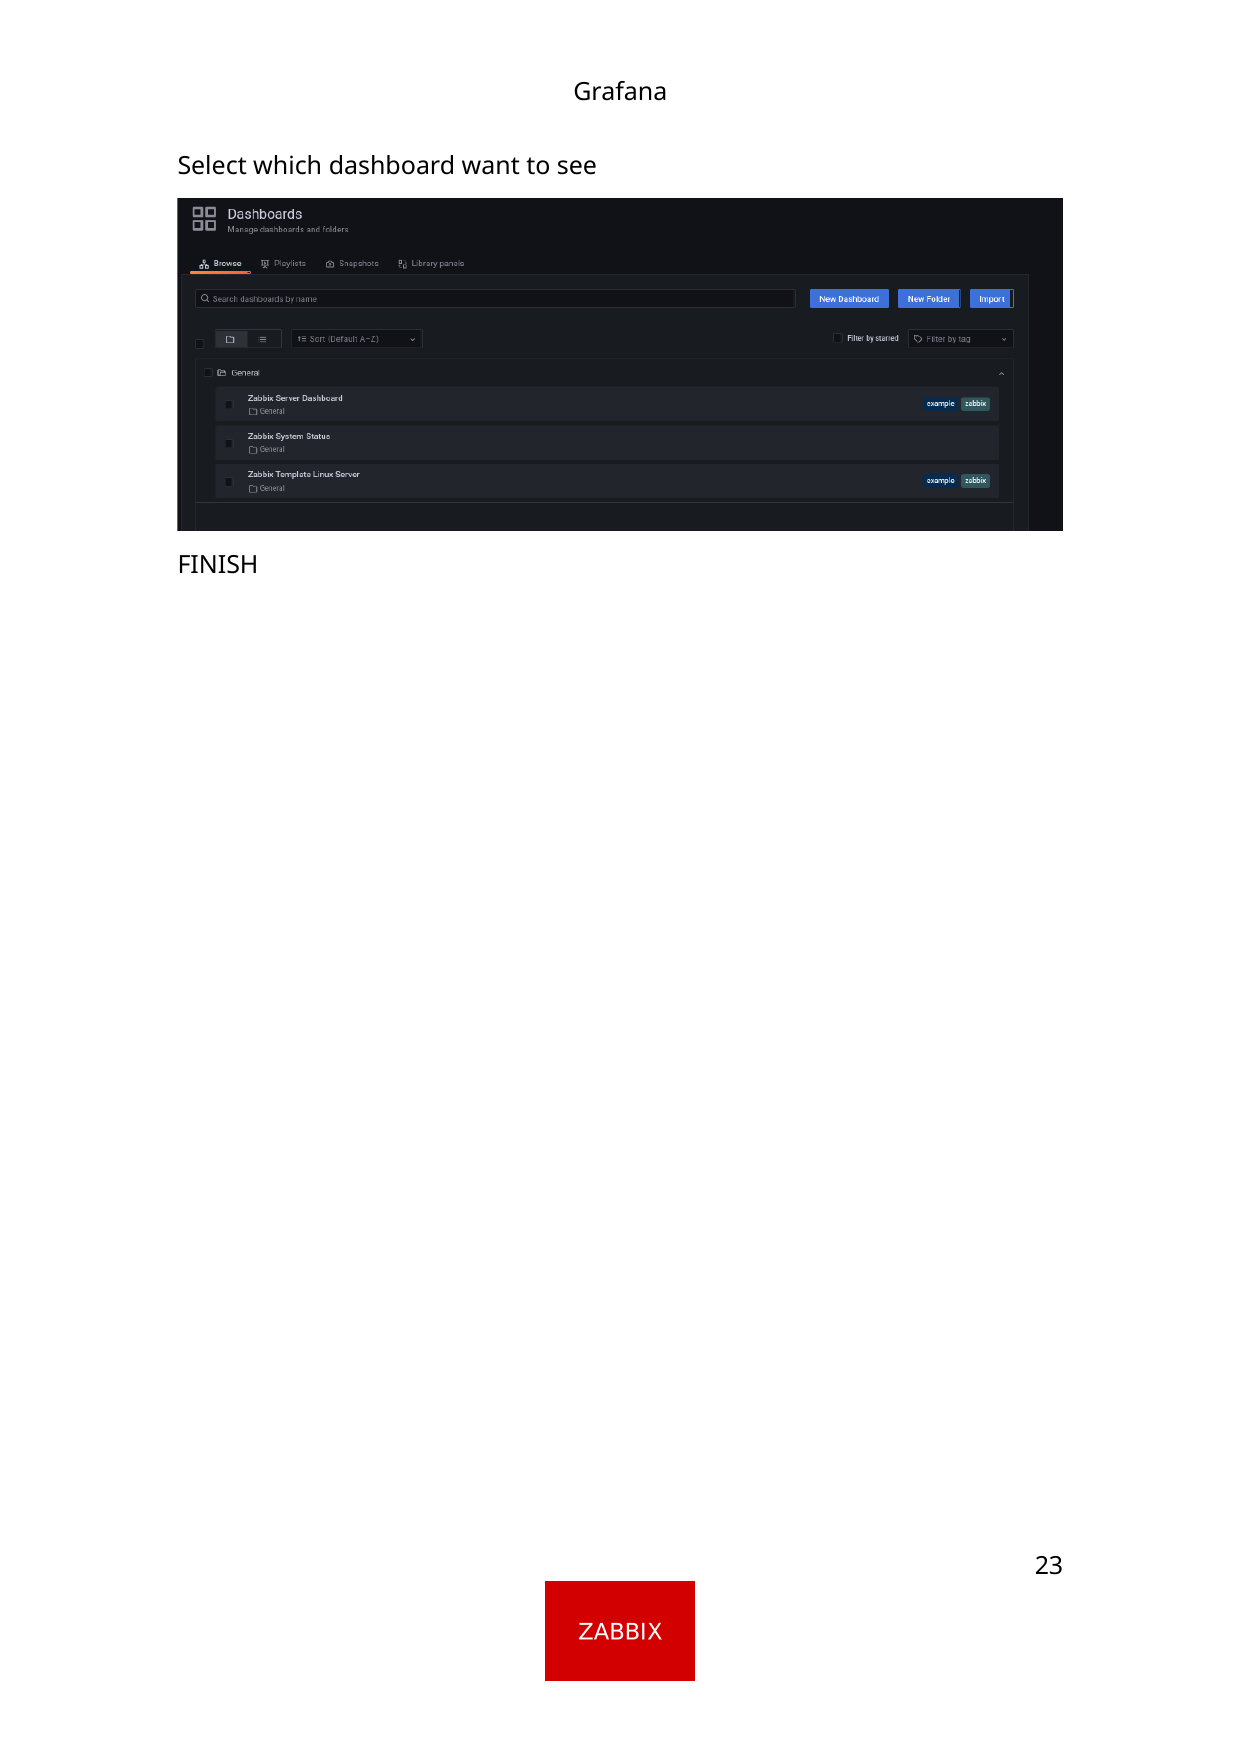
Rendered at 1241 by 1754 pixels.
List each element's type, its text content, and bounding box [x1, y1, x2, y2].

picture [177, 198, 1063, 531]
text Select which dashboard want to see [177, 148, 1063, 182]
text FINISH [177, 547, 1063, 581]
picture [545, 1581, 695, 1681]
